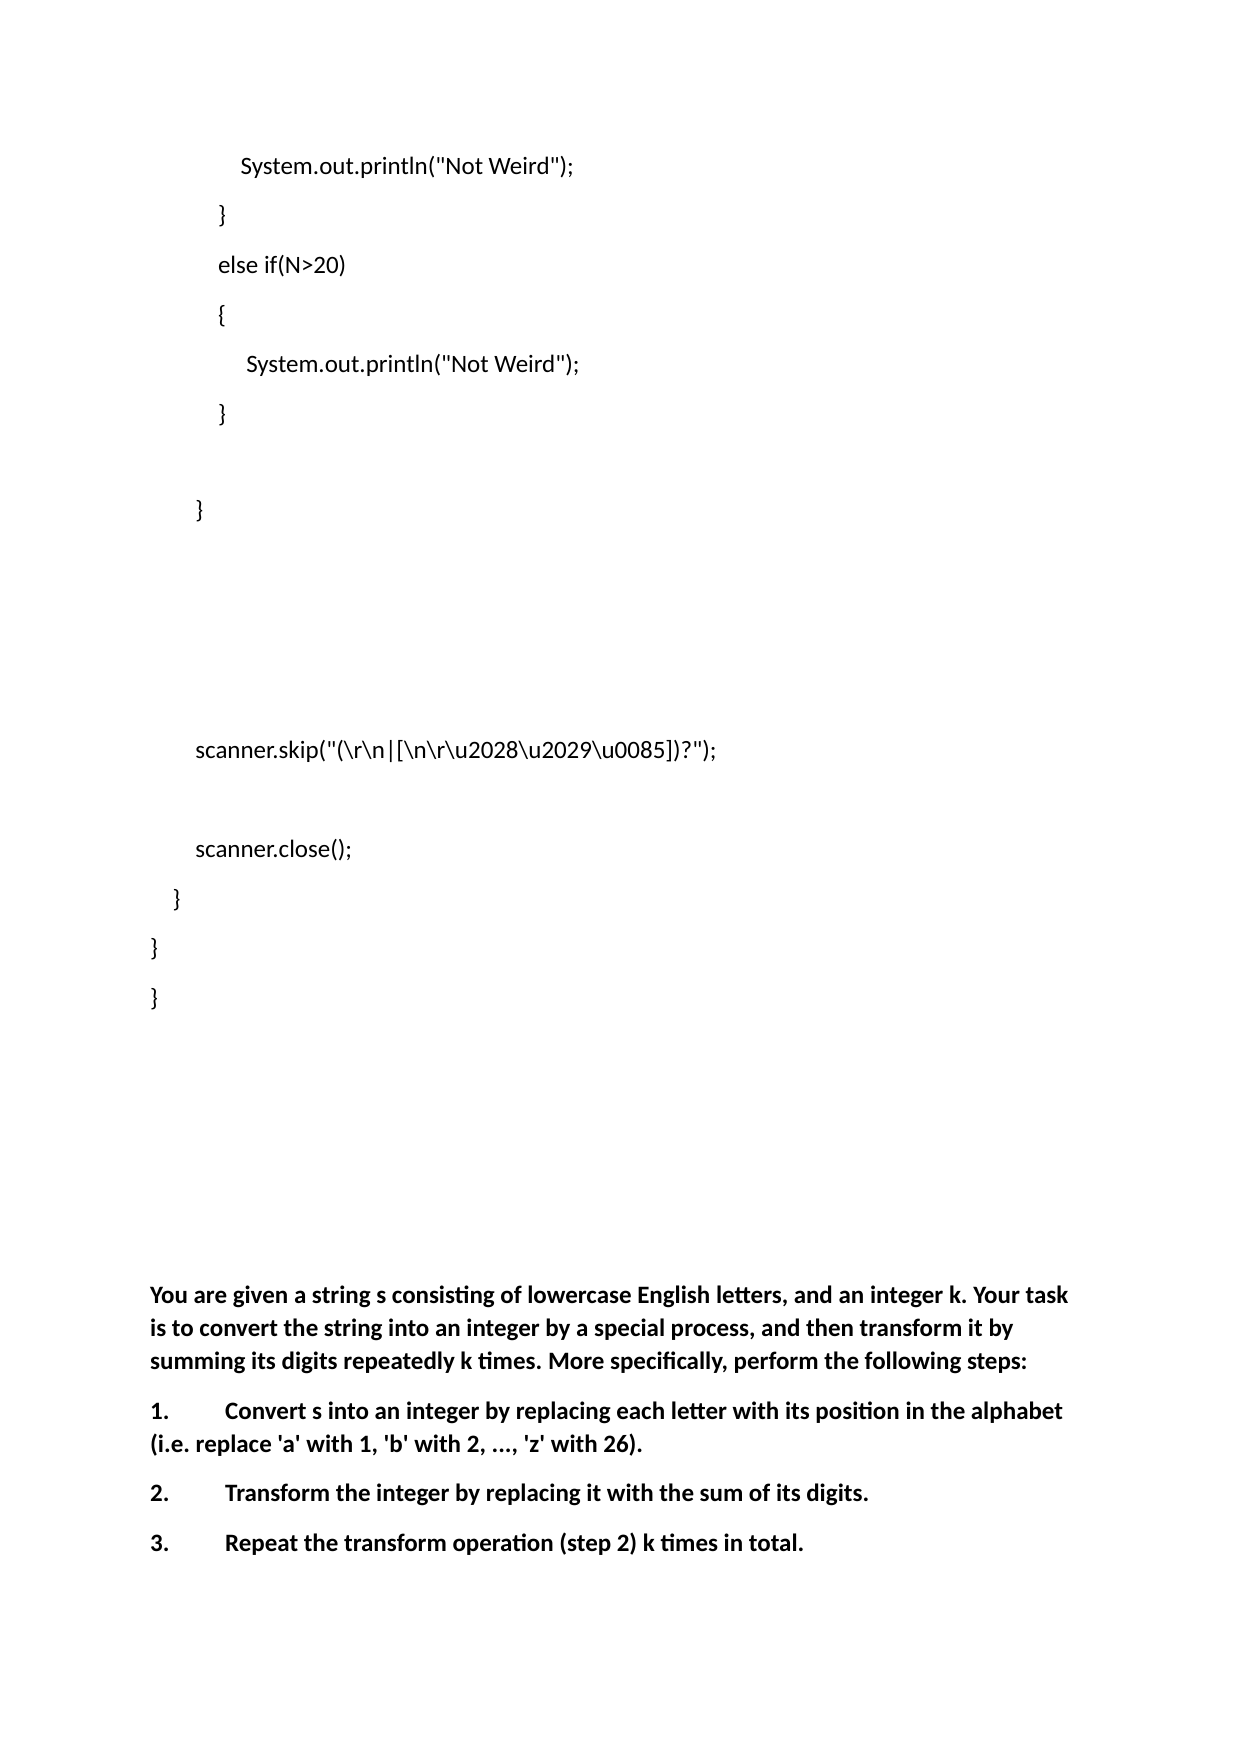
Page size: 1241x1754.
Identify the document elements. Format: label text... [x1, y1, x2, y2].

text System.out.println("Not Weird"); [150, 348, 1090, 379]
text } [150, 982, 1090, 1013]
text } [150, 932, 1090, 963]
text 1. Convert s into an integer by replacing each letter with its position in the alphabet (i.e. replace 'a' with 1, 'b' with 2, ..., 'z' with 26). [150, 1395, 1090, 1458]
text scanner.close(); [150, 833, 1090, 864]
text You are given a string s consisting of lowercase English letters, and an integer k. Your task is to convert the string into an integer by a special process, and then transform it by summing its digits repeatedly k times. More specifically, perform the following steps: [150, 1279, 1090, 1376]
text System.out.println("Not Weird"); [150, 150, 1090, 181]
text 2. Transform the integer by replacing it with the sum of its digits. [150, 1477, 1090, 1508]
text 3. Repeat the transform operation (step 2) k times in total. [150, 1527, 1090, 1558]
text } [150, 883, 1090, 913]
text scanner.skip("(\r\n|[\n\r\u2028\u2029\u0085])?"); [150, 734, 1090, 765]
text { [150, 299, 1090, 329]
text } [150, 494, 1090, 525]
text } [150, 199, 1090, 230]
text else if(N>20) [150, 249, 1090, 280]
text } [150, 398, 1090, 428]
